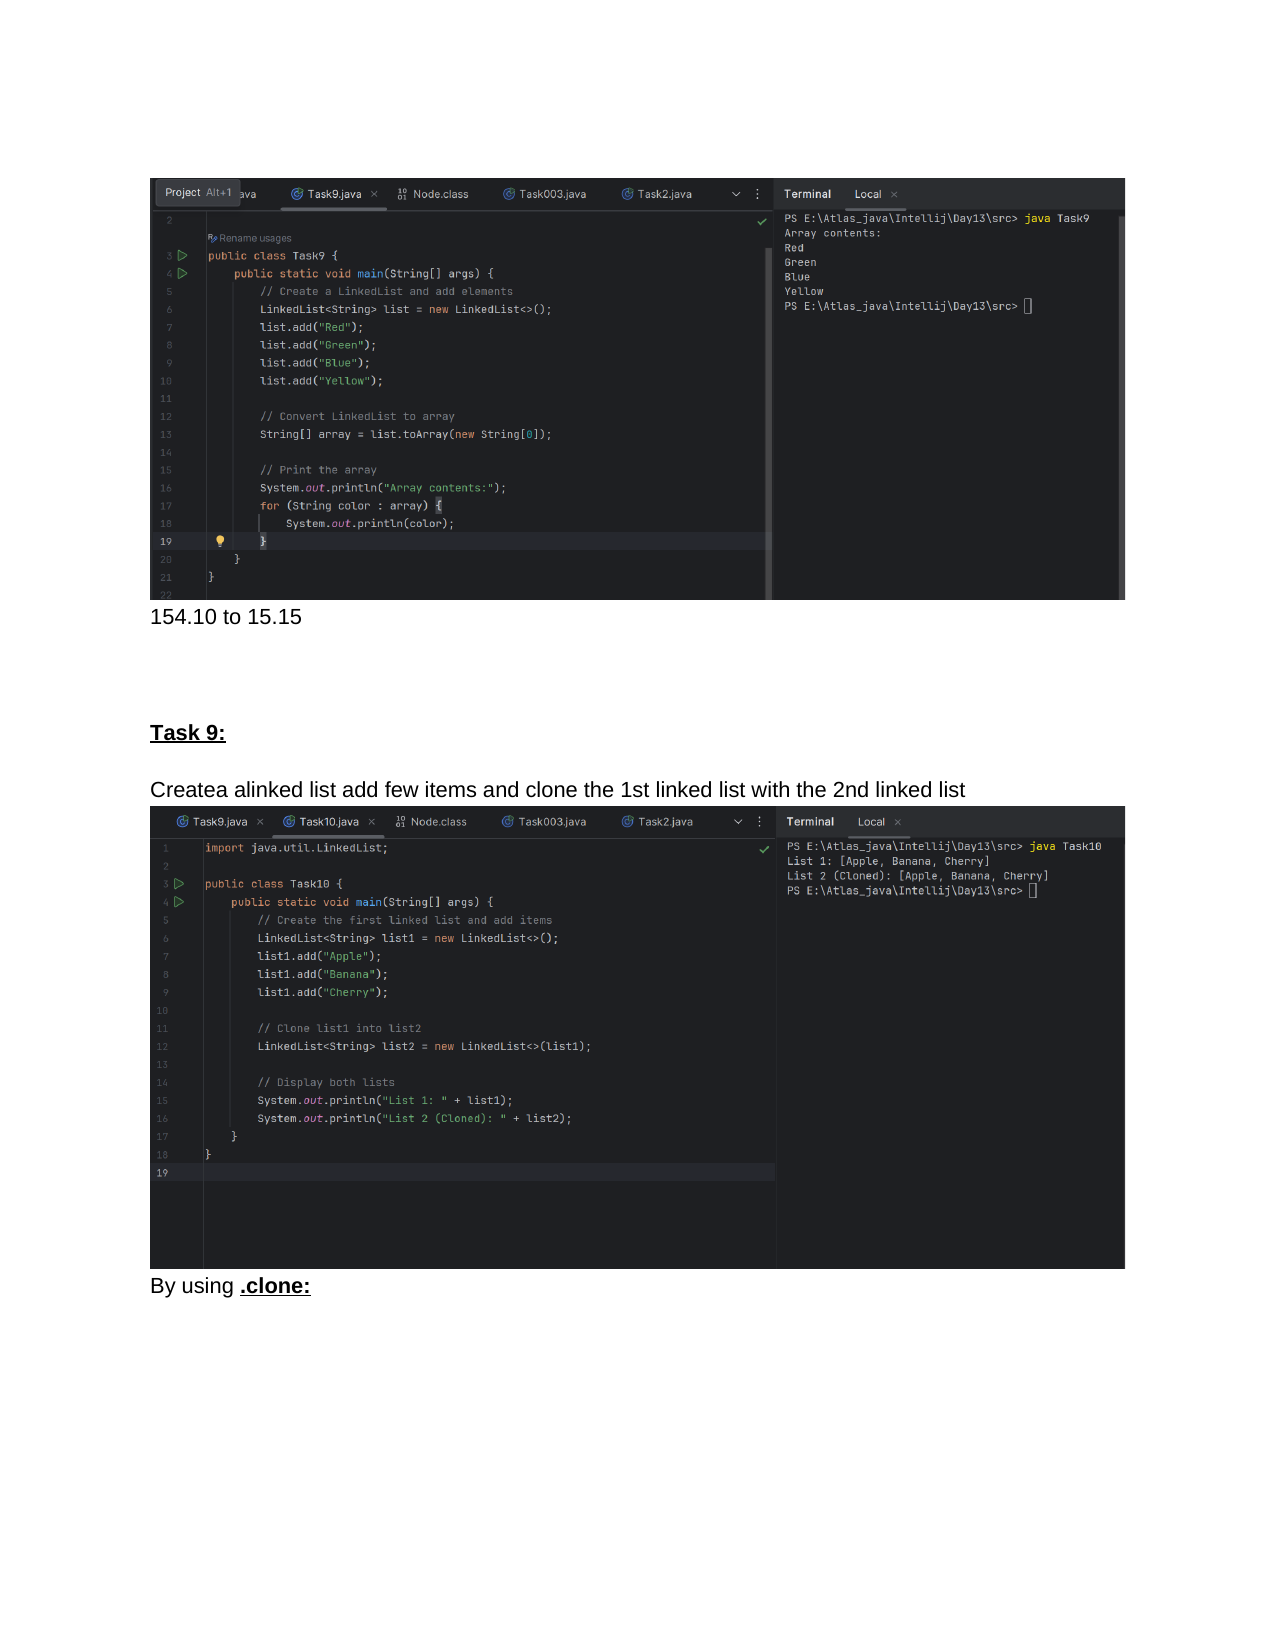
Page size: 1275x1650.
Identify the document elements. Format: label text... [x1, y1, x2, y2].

text By using .clone: [150, 1273, 1125, 1298]
text 154.10 to 15.15 [150, 604, 1125, 629]
text Task 9: [150, 719, 1125, 745]
text Createa alinked list add few items and clone the 1st linked list with the 2nd linked list [150, 777, 1125, 803]
picture [150, 178, 1125, 600]
picture [150, 806, 1125, 1269]
